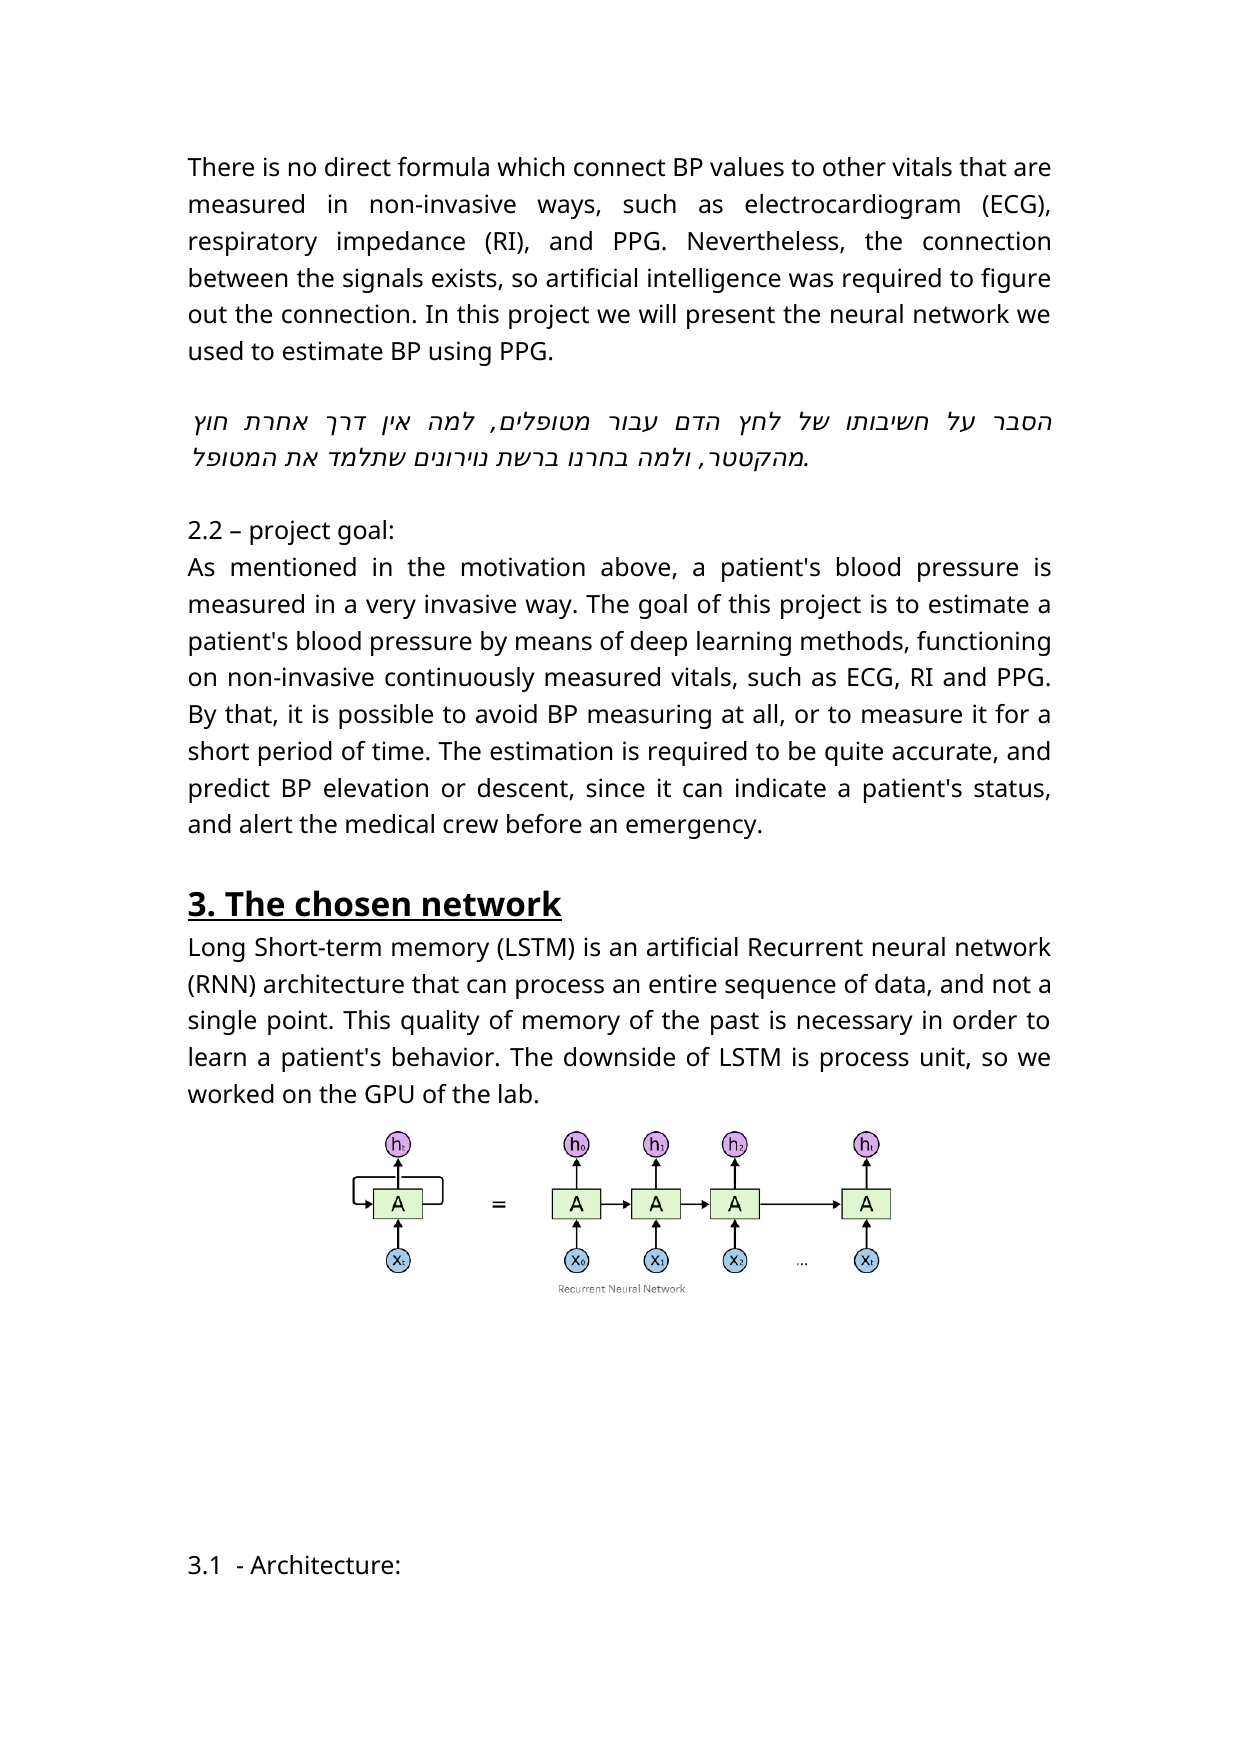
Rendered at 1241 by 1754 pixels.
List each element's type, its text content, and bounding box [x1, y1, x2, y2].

list As mentioned in the motivation above, a patient's blood pressure is measured in a very invasive way. The goal of this project is to estimate a patient's blood pressure by means of deep learning methods, functioning on non-invasive continuously measured vitals, such as ECG, RI and PPG. By that, it is possible to avoid BP measuring at all, or to measure it for a short period of time. The estimation is required to be quite accurate, and predict BP elevation or descent, since it can indicate a patient's status, and alert the medical crew before an emergency. [187, 549, 1053, 841]
text 3.1 - Architecture: [187, 1548, 1053, 1582]
list Long Short-term memory (LSTM) is an artificial Recurrent neural network (RNN) architecture that can process an entire sequence of data, and not a single point. This quality of memory of the past is necessary in order to learn a patient's behavior. The downside of LSTM is process unit, so we worked on the GPU of the lab. [187, 929, 1053, 1111]
list 2.2 – project goal: [187, 513, 1053, 547]
picture [337, 1117, 904, 1306]
list הסבר על חשיבותו של לחץ הדם עבור מטופלים, למה אין דרך אחרת חוץ מהקטטר, ולמה בחרנו ברשת נוירונים שתלמד את המטופל. [187, 407, 1053, 473]
list There is no direct formula which connect BP values to other vitals that are measured in non-invasive ways, such as electrocardiogram (ECG), respiratory impedance (RI), and PPG. Nevertheless, the connection between the signals exists, so artificial intelligence was required to figure out the connection. In this project we will present the neural network we used to estimate BP using PPG. [187, 150, 1053, 368]
list 3. The chosen network [187, 881, 1053, 926]
